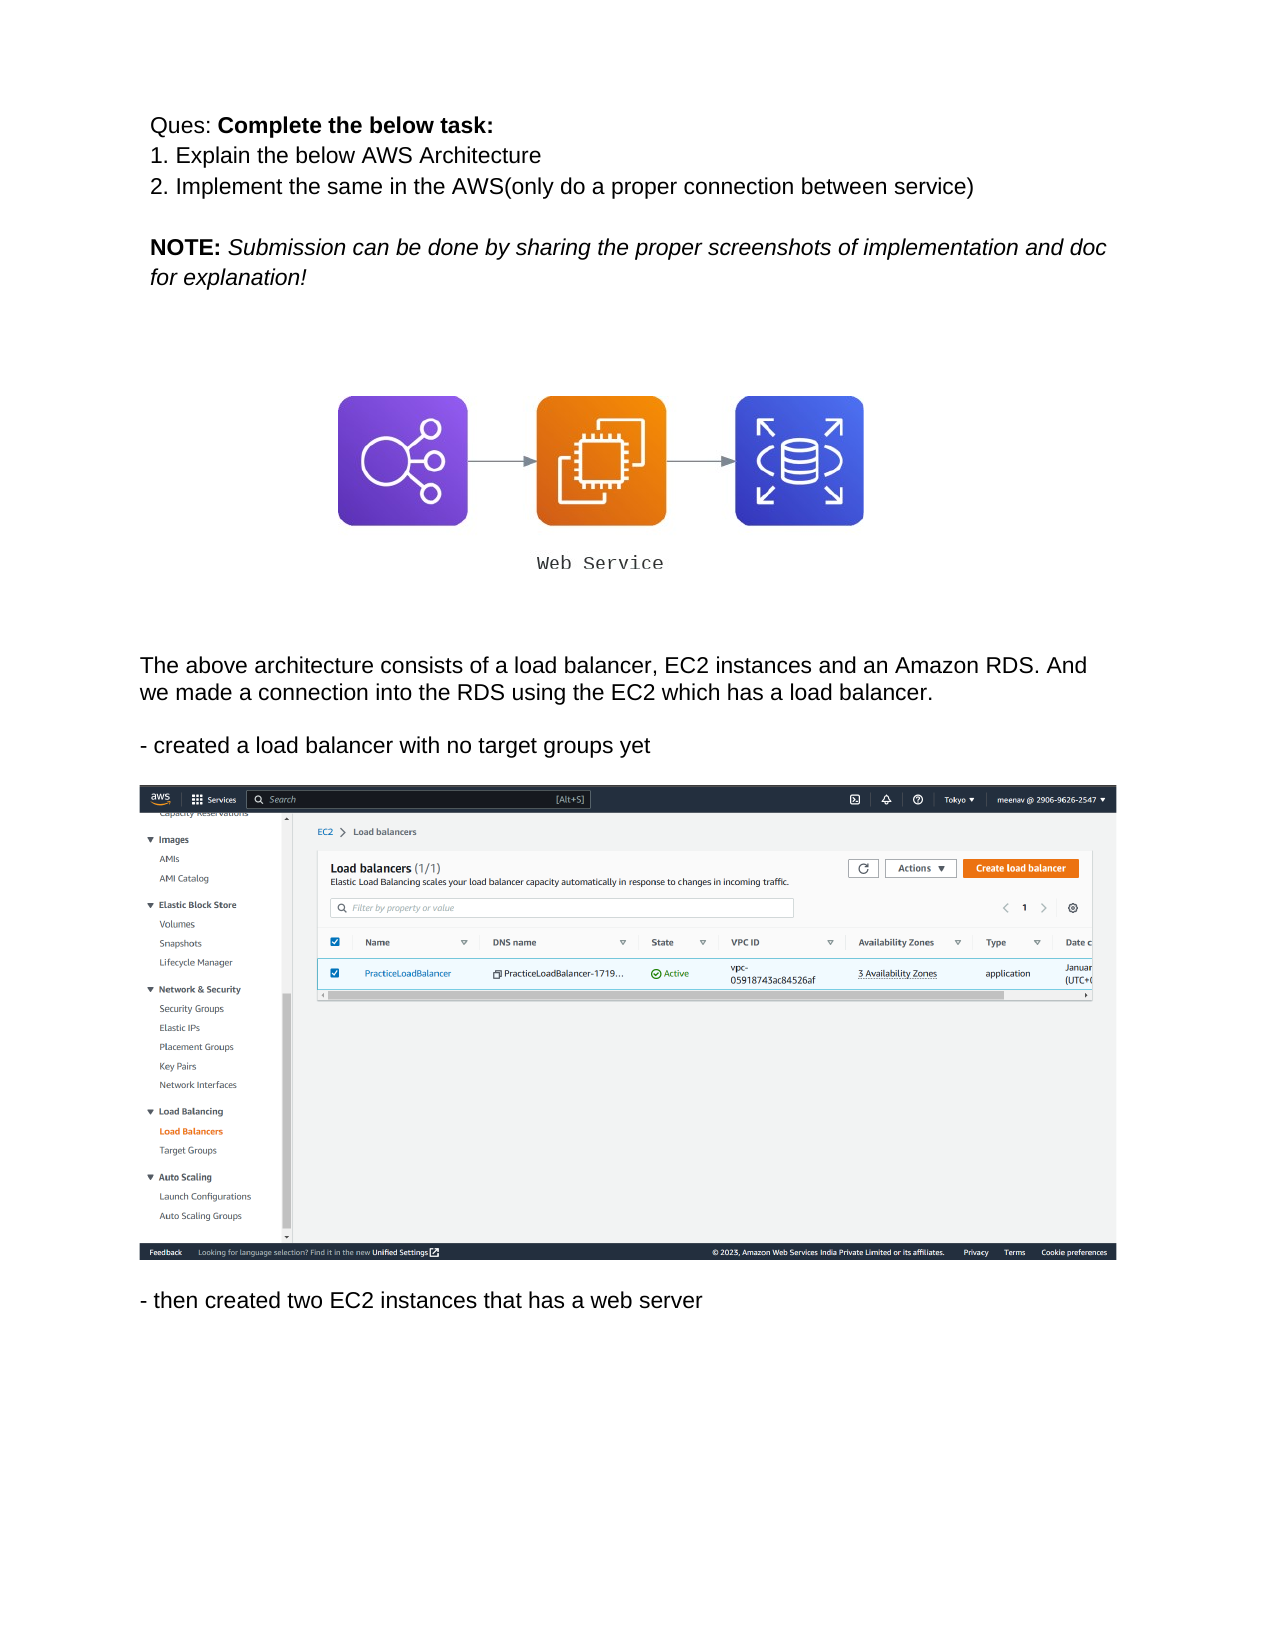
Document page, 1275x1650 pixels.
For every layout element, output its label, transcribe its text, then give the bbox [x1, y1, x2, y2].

list - created a load balancer with no target groups yet [139, 732, 1117, 758]
list Implement the same in the AWS(only do a proper connection between service) [150, 173, 1117, 199]
list Explain the below AWS Architecture [150, 142, 1117, 169]
text NOTE: Submission can be done by sharing the proper screenshots of implementation and doc for explanation! [150, 233, 1117, 290]
list The above architecture consists of a load balancer, EC2 instances and an Amazon RDS. And we made a connection into the RDS using the EC2 which has a load balancer. [139, 652, 1117, 705]
text - then created two EC2 instances that has a web server [139, 1287, 1117, 1313]
picture [338, 396, 864, 569]
picture [139, 785, 1117, 1260]
text Ques: Complete the below task: [150, 112, 1117, 138]
